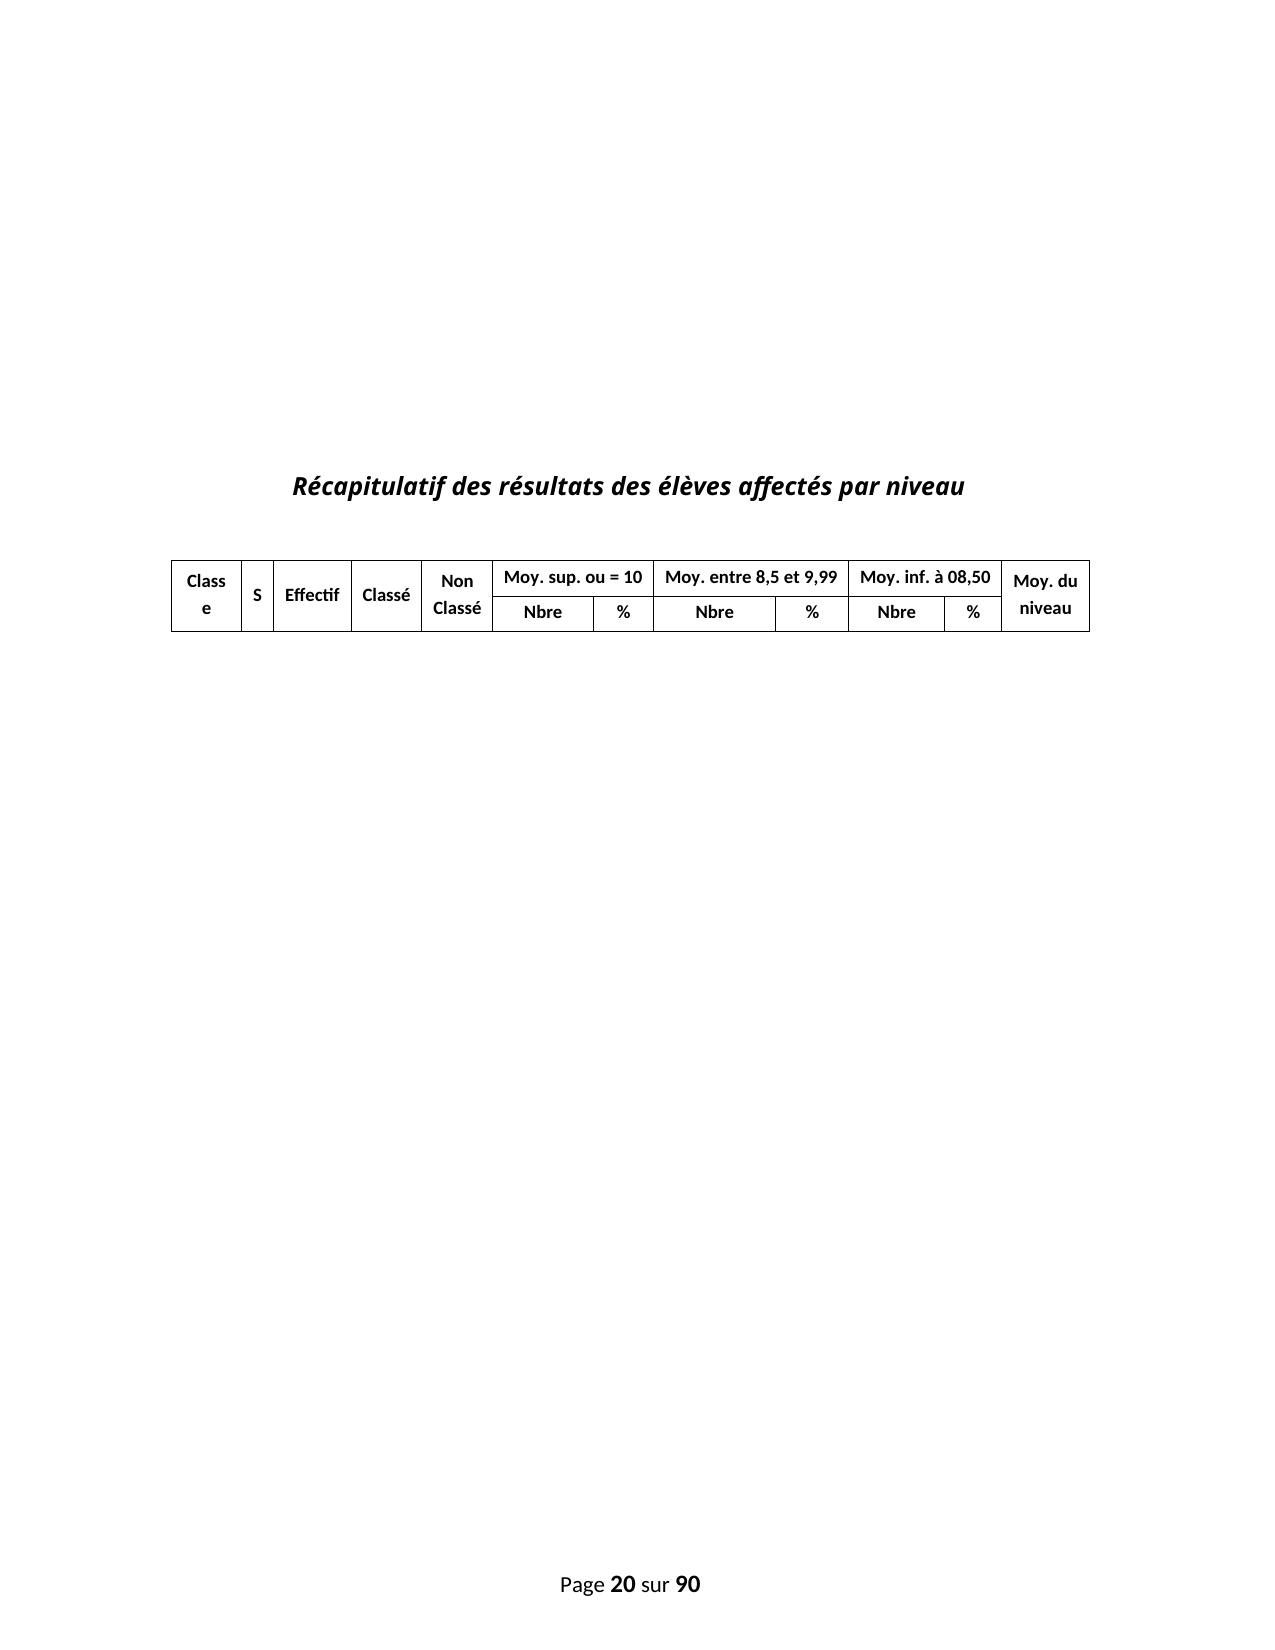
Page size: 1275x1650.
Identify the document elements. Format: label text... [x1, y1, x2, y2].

table_header Classe [172, 561, 241, 631]
table_header S [242, 561, 273, 631]
table_cell Nbre [493, 597, 593, 631]
table_cell % [776, 597, 848, 631]
table_cell % [594, 597, 653, 631]
table_header Moy. sup. ou = 10 [493, 561, 653, 596]
table_header Classé [352, 561, 421, 631]
table_cell % [945, 597, 1001, 631]
table_cell Nbre [654, 597, 775, 631]
table_header Moy. entre 8,5 et 9,99 [654, 561, 848, 596]
table_header Moy. du niveau [1002, 561, 1089, 631]
table_header Effectif [274, 561, 351, 631]
subtitle Récapitulatif des résultats des élèves affectés par niveau [74, 468, 1186, 502]
table_cell Nbre [849, 597, 944, 631]
table_header Moy. inf. à 08,50 [849, 561, 1001, 596]
table_header Non Classé [422, 561, 492, 631]
